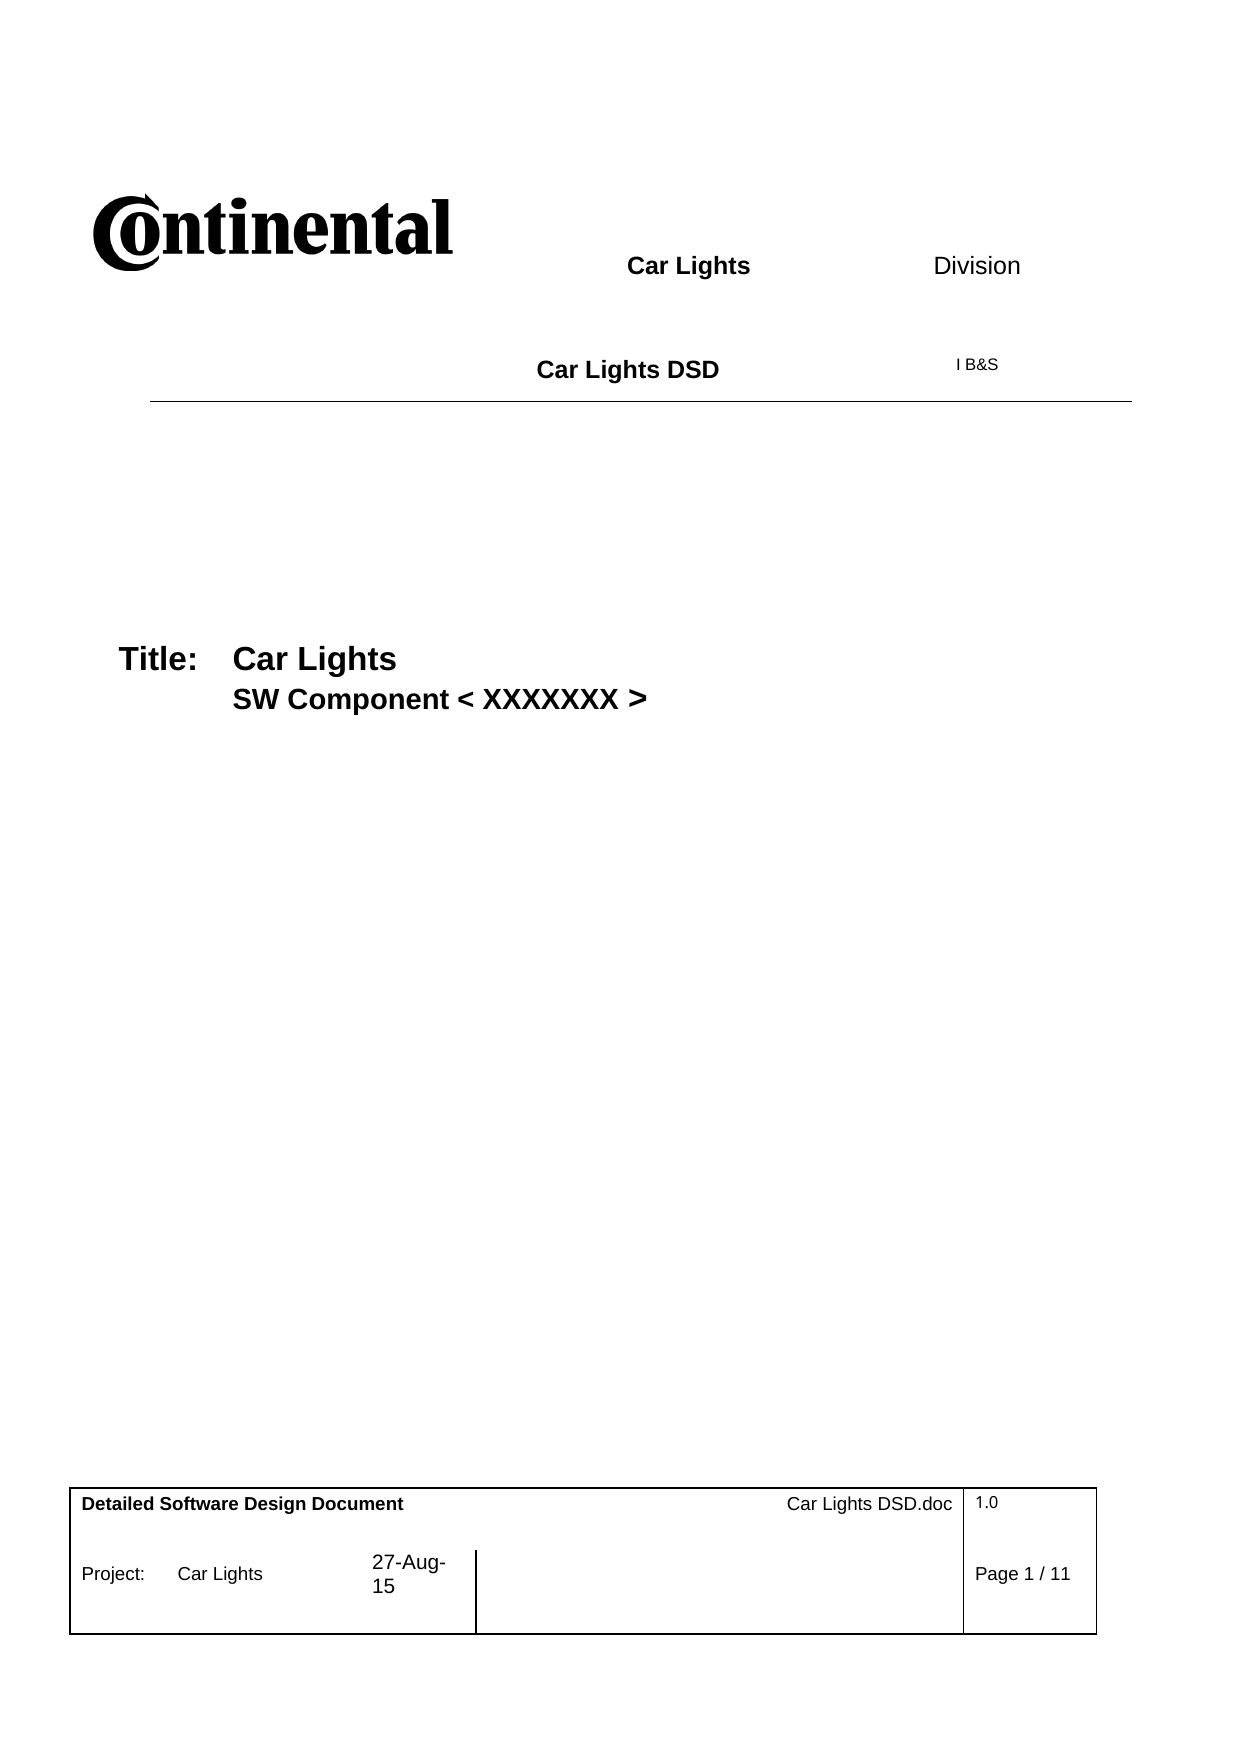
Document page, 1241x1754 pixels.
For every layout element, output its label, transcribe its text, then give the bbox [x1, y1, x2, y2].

picture [93, 193, 453, 271]
table_header Title: [107, 639, 221, 716]
table_header Car Lights SW Component < XXXXXXX > [221, 639, 1096, 716]
